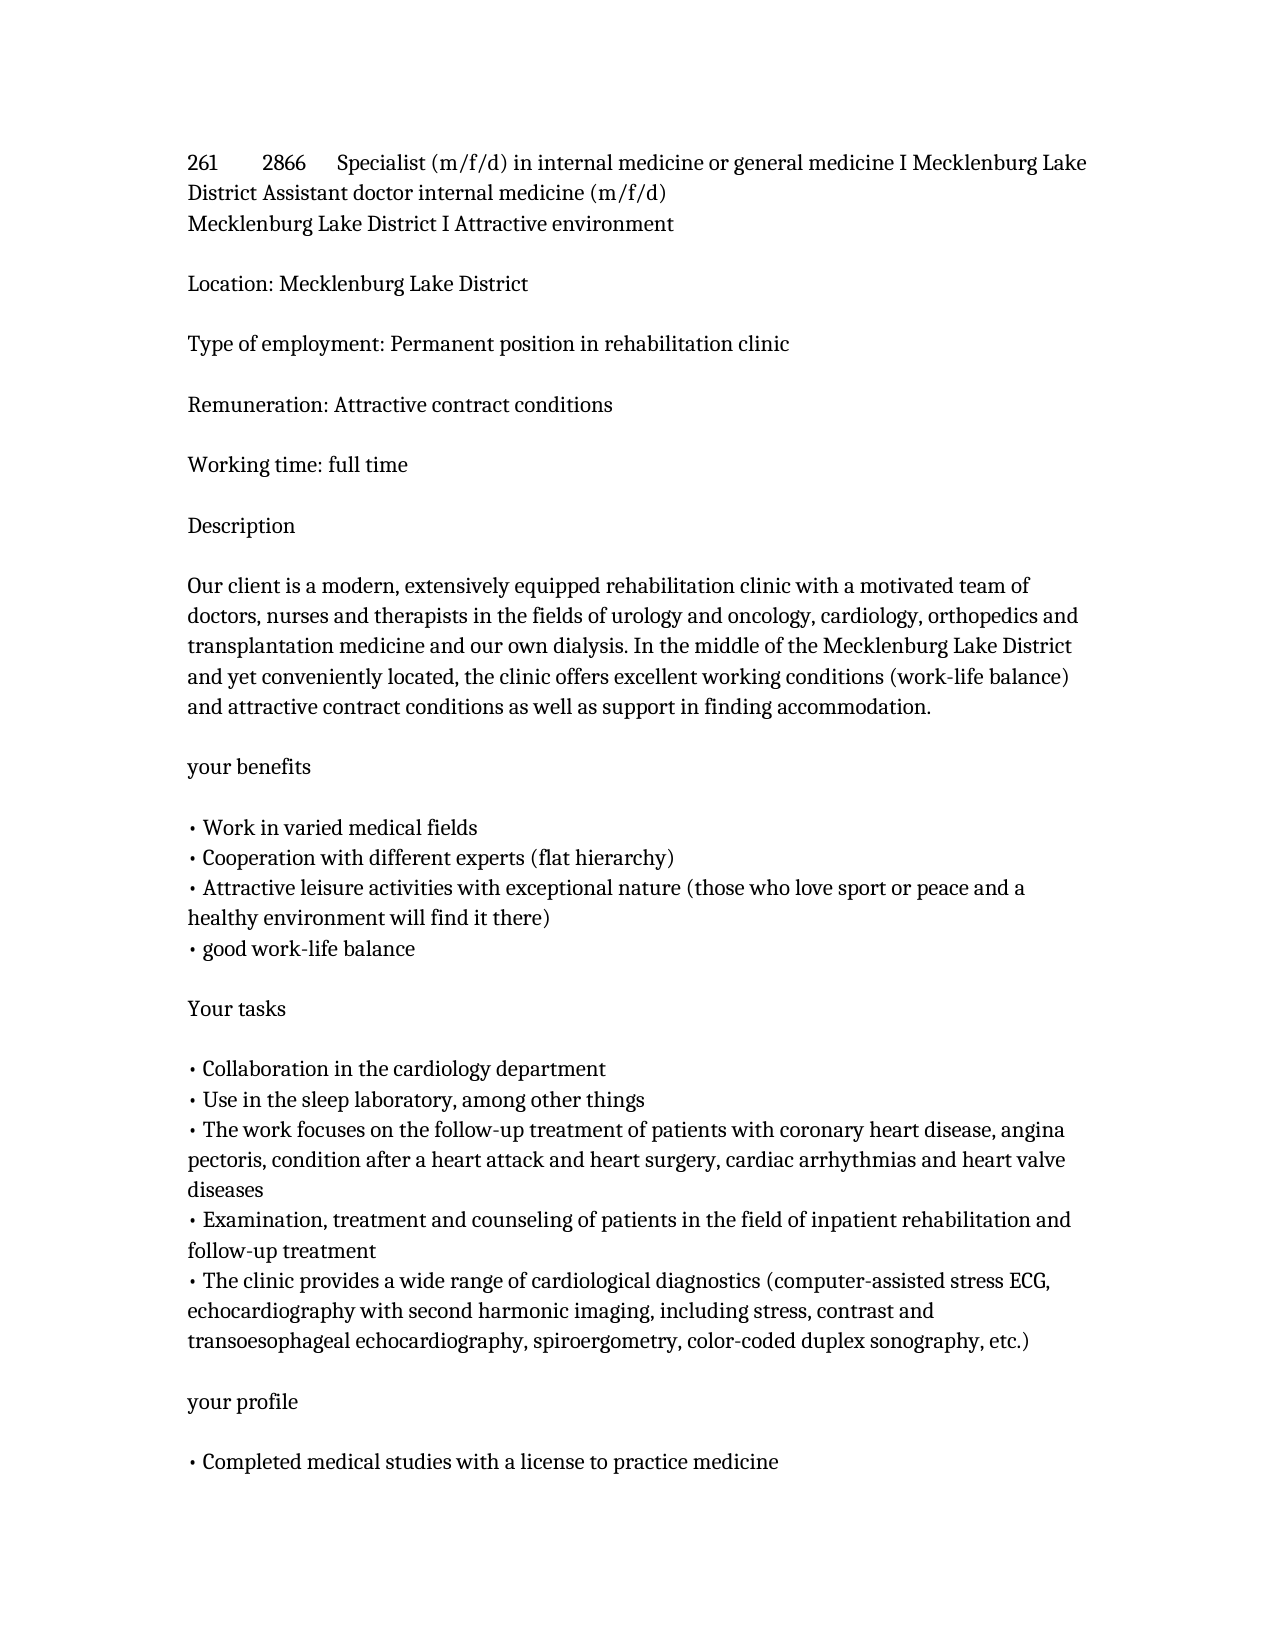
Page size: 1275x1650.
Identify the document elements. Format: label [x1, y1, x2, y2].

text [187, 150, 1087, 1475]
